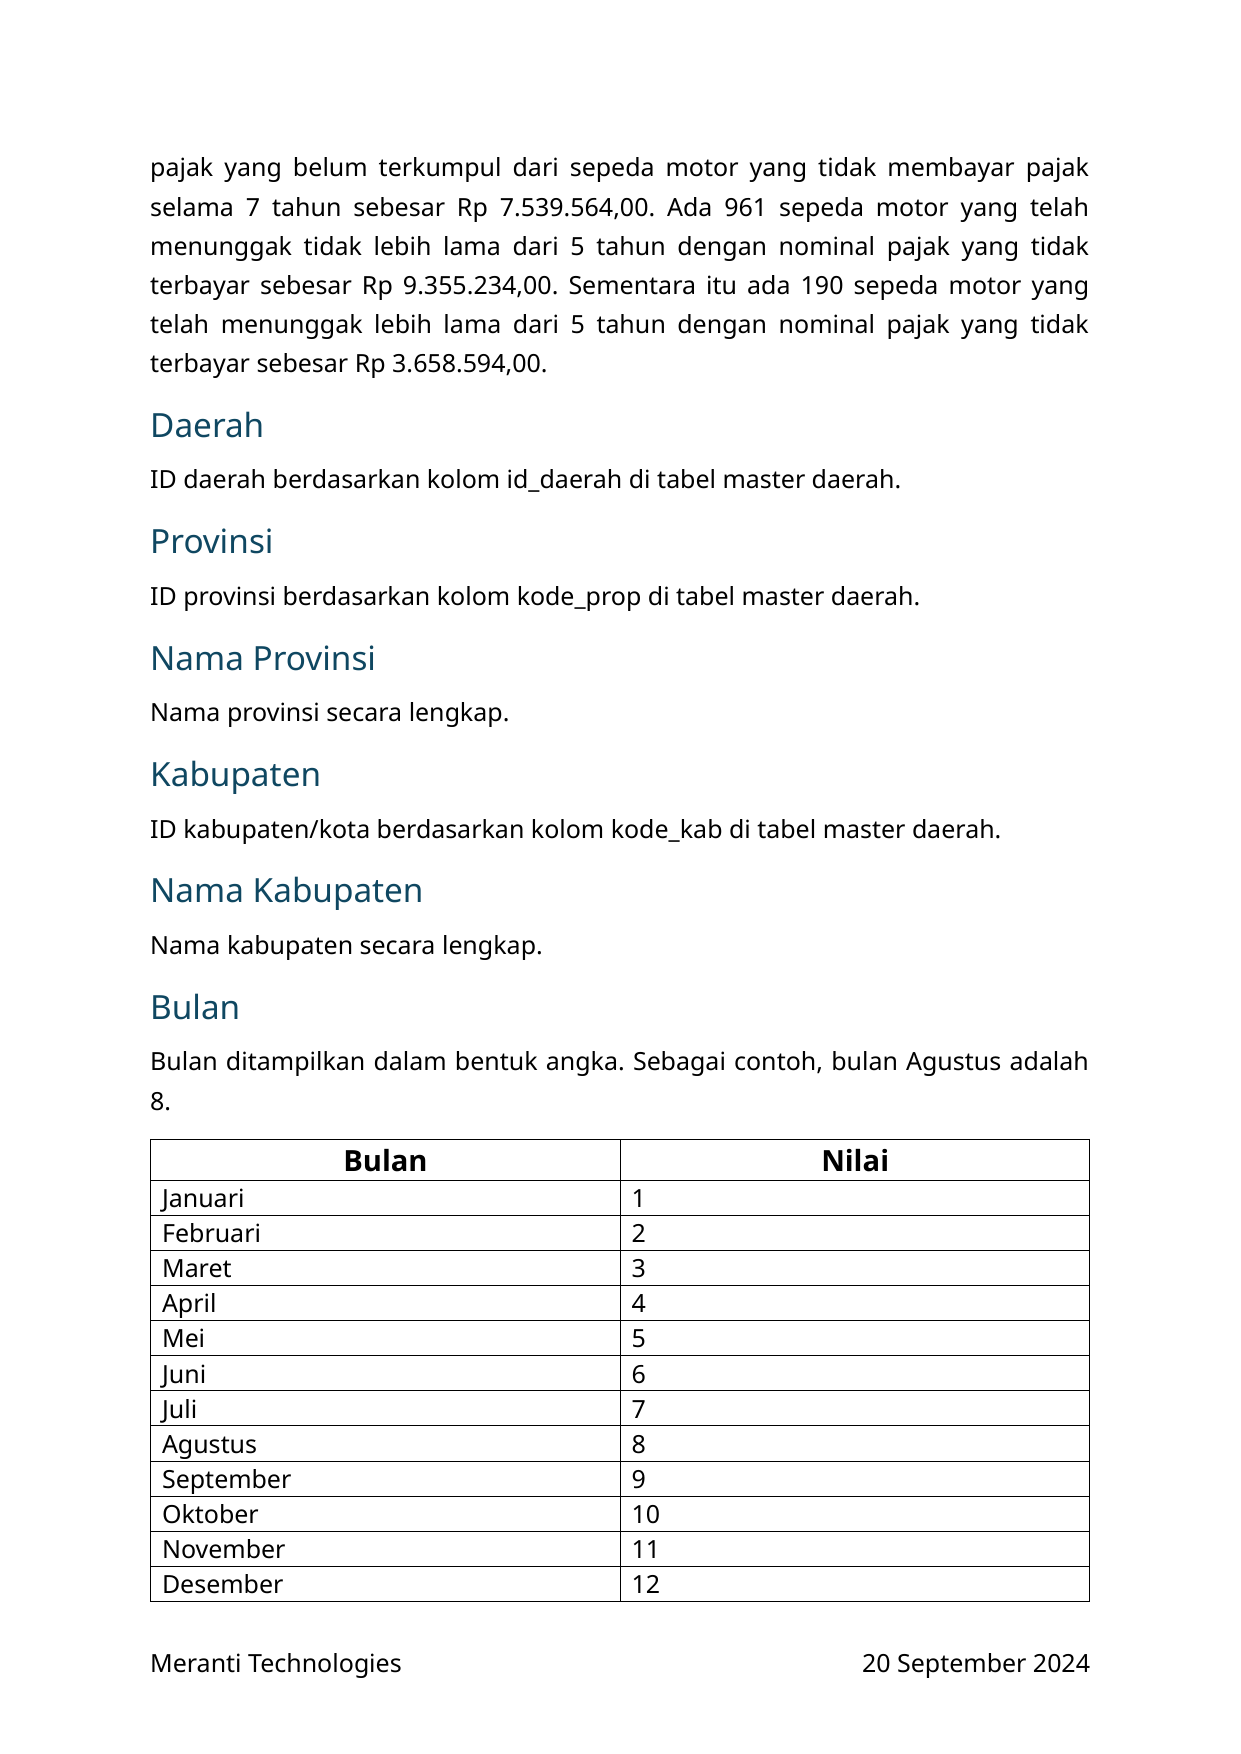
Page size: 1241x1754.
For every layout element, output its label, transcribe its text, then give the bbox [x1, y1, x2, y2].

table_cell 6 [621, 1356, 1089, 1390]
table_cell 9 [621, 1462, 1089, 1496]
text Nama kabupaten secara lengkap. [150, 928, 1090, 962]
table_cell Juli [151, 1391, 620, 1425]
table_cell 10 [621, 1497, 1089, 1531]
table_cell 8 [621, 1426, 1089, 1461]
table_header Bulan [151, 1140, 620, 1180]
subtitle Kabupaten [150, 751, 1090, 796]
table_cell 11 [621, 1532, 1089, 1566]
text Nama provinsi secara lengkap. [150, 695, 1090, 729]
table_cell 2 [621, 1216, 1089, 1250]
table_cell Februari [151, 1216, 620, 1250]
table_cell April [151, 1286, 620, 1320]
table_cell 12 [621, 1567, 1089, 1601]
table_header Nilai [621, 1140, 1089, 1180]
subtitle Bulan [150, 983, 1090, 1029]
table_cell Desember [151, 1567, 620, 1601]
text Bulan ditampilkan dalam bentuk angka. Sebagai contoh, bulan Agustus adalah 8. [150, 1044, 1090, 1117]
subtitle Nama Provinsi [150, 634, 1090, 680]
table_cell Maret [151, 1251, 620, 1285]
text ID provinsi berdasarkan kolom kode_prop di tabel master daerah. [150, 578, 1090, 613]
table_cell 7 [621, 1391, 1089, 1425]
text ID kabupaten/kota berdasarkan kolom kode_kab di tabel master daerah. [150, 811, 1090, 845]
table_cell Juni [151, 1356, 620, 1390]
table_cell Mei [151, 1321, 620, 1355]
table_cell Januari [151, 1181, 620, 1215]
table_cell Oktober [151, 1497, 620, 1531]
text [150, 150, 1090, 380]
table_cell 3 [621, 1251, 1089, 1285]
table_cell November [151, 1532, 620, 1566]
table_cell 1 [621, 1181, 1089, 1215]
subtitle Provinsi [150, 518, 1090, 563]
table_cell 5 [621, 1321, 1089, 1355]
table_cell 4 [621, 1286, 1089, 1320]
table_cell Agustus [151, 1426, 620, 1461]
subtitle Nama Kabupaten [150, 867, 1090, 912]
subtitle Daerah [150, 402, 1090, 447]
table_cell September [151, 1462, 620, 1496]
text ID daerah berdasarkan kolom id_daerah di tabel master daerah. [150, 462, 1090, 496]
